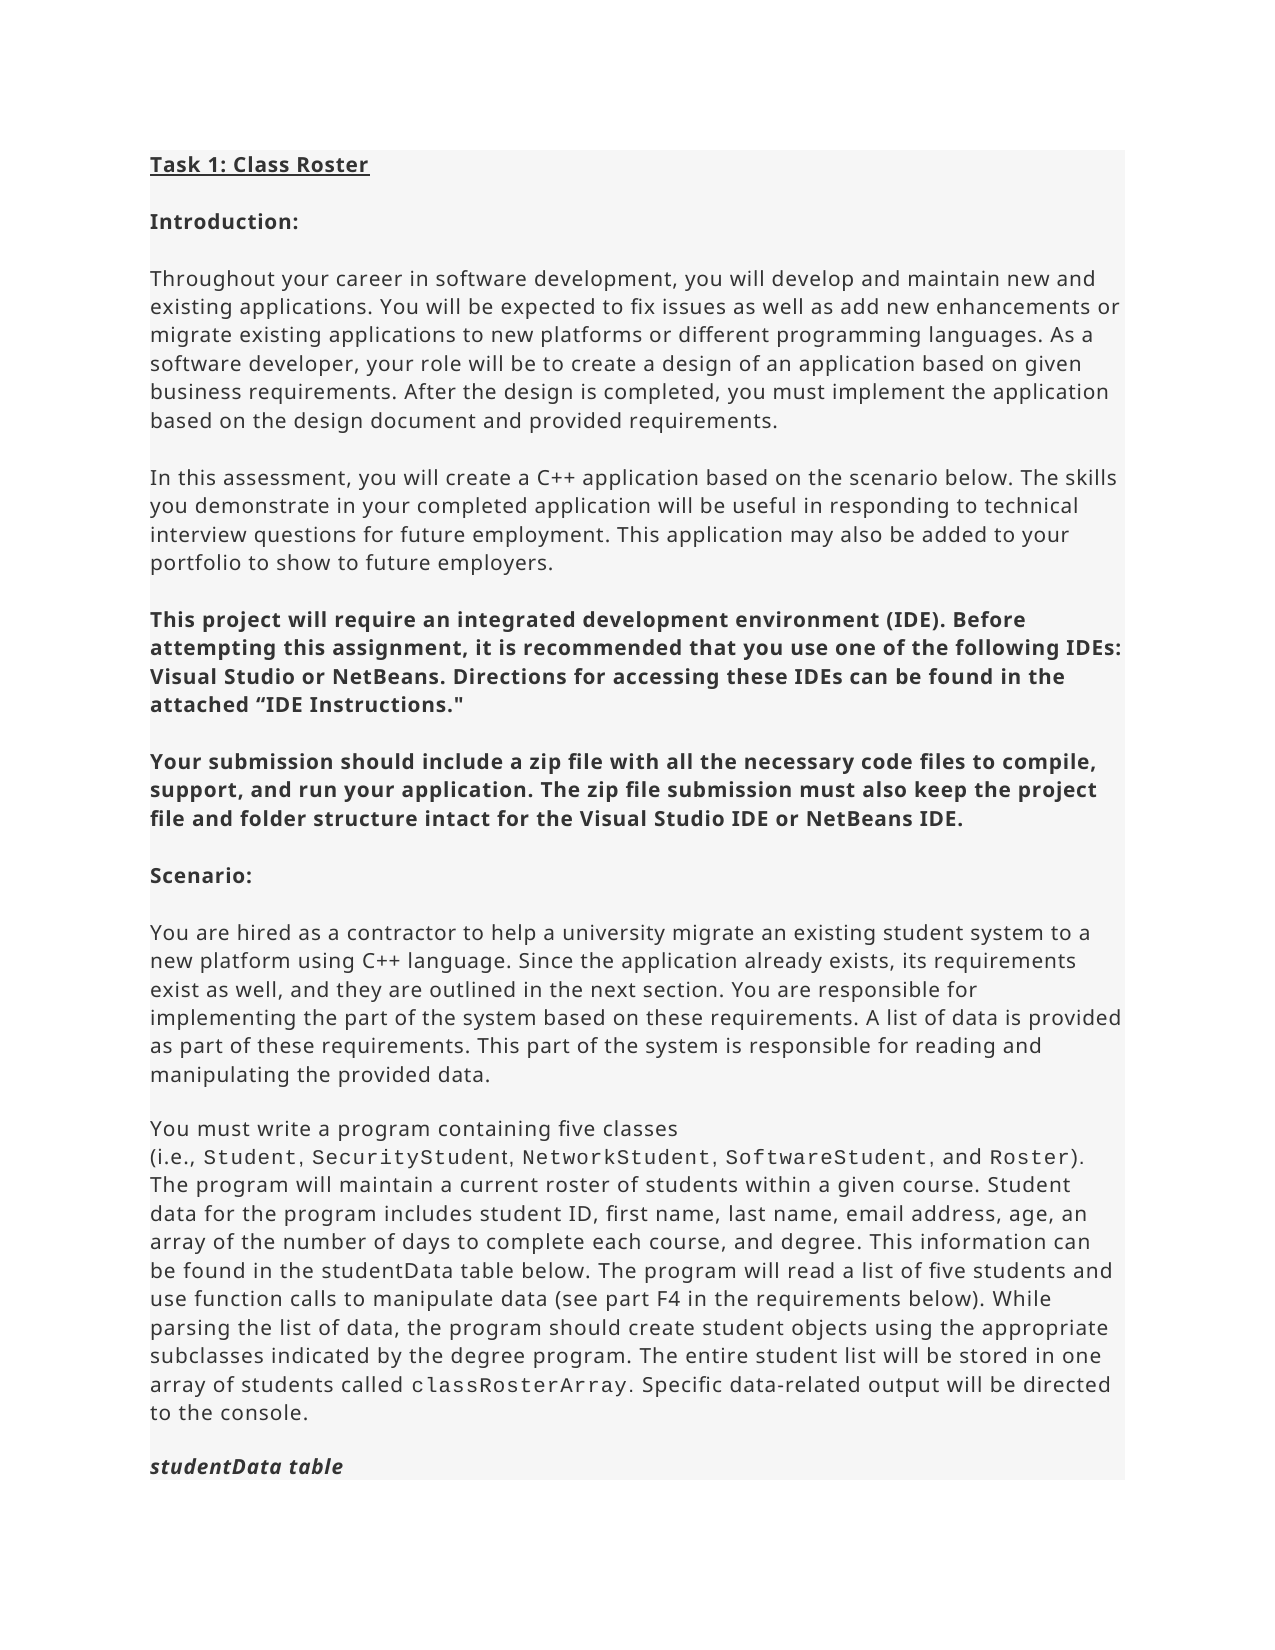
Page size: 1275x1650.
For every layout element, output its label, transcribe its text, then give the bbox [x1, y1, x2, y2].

text Task 1: Class Roster Introduction: Throughout your career in software development, you will develop and maintain new and existing applications. You will be expected to fix issues as well as add new enhancements or migrate existing applications to new platforms or different programming languages. As a software developer, your role will be to create a design of an application based on given business requirements. After the design is completed, you must implement the application based on the design document and provided requirements. In this assessment, you will create a C++ application based on the scenario below. The skills you demonstrate in your completed application will be useful in responding to technical interview questions for future employment. This application may also be added to your portfolio to show to future employers. This project will require an integrated development environment (IDE). Before attempting this assignment, it is recommended that you use one of the following IDEs: Visual Studio or NetBeans. Directions for accessing these IDEs can be found in the attached “IDE Instructions." Your submission should include a zip file with all the necessary code files to compile, support, and run your application. The zip file submission must also keep the project file and folder structure intact for the Visual Studio IDE or NetBeans IDE. Scenario: You are hired as a contractor to help a university migrate an existing student system to a new platform using C++ language. Since the application already exists, its requirements exist as well, and they are outlined in the next section. You are responsible for implementing the part of the system based on these requirements. A list of data is provided as part of these requirements. This part of the system is responsible for reading and manipulating the provided data. You must write a program containing five classes (i.e., Student, SecurityStudent, NetworkStudent, SoftwareStudent, and Roster). The program will maintain a current roster of students within a given course. Student data for the program includes student ID, first name, last name, email address, age, an array of the number of days to complete each course, and degree. This information can be found in the studentData table below. The program will read a list of five students and use function calls to manipulate data (see part F4 in the requirements below). While parsing the list of data, the program should create student objects using the appropriate subclasses indicated by the degree program. The entire student list will be stored in one array of students called classRosterArray. Specific data-related output will be directed to the console. studentData table [150, 150, 1125, 1480]
